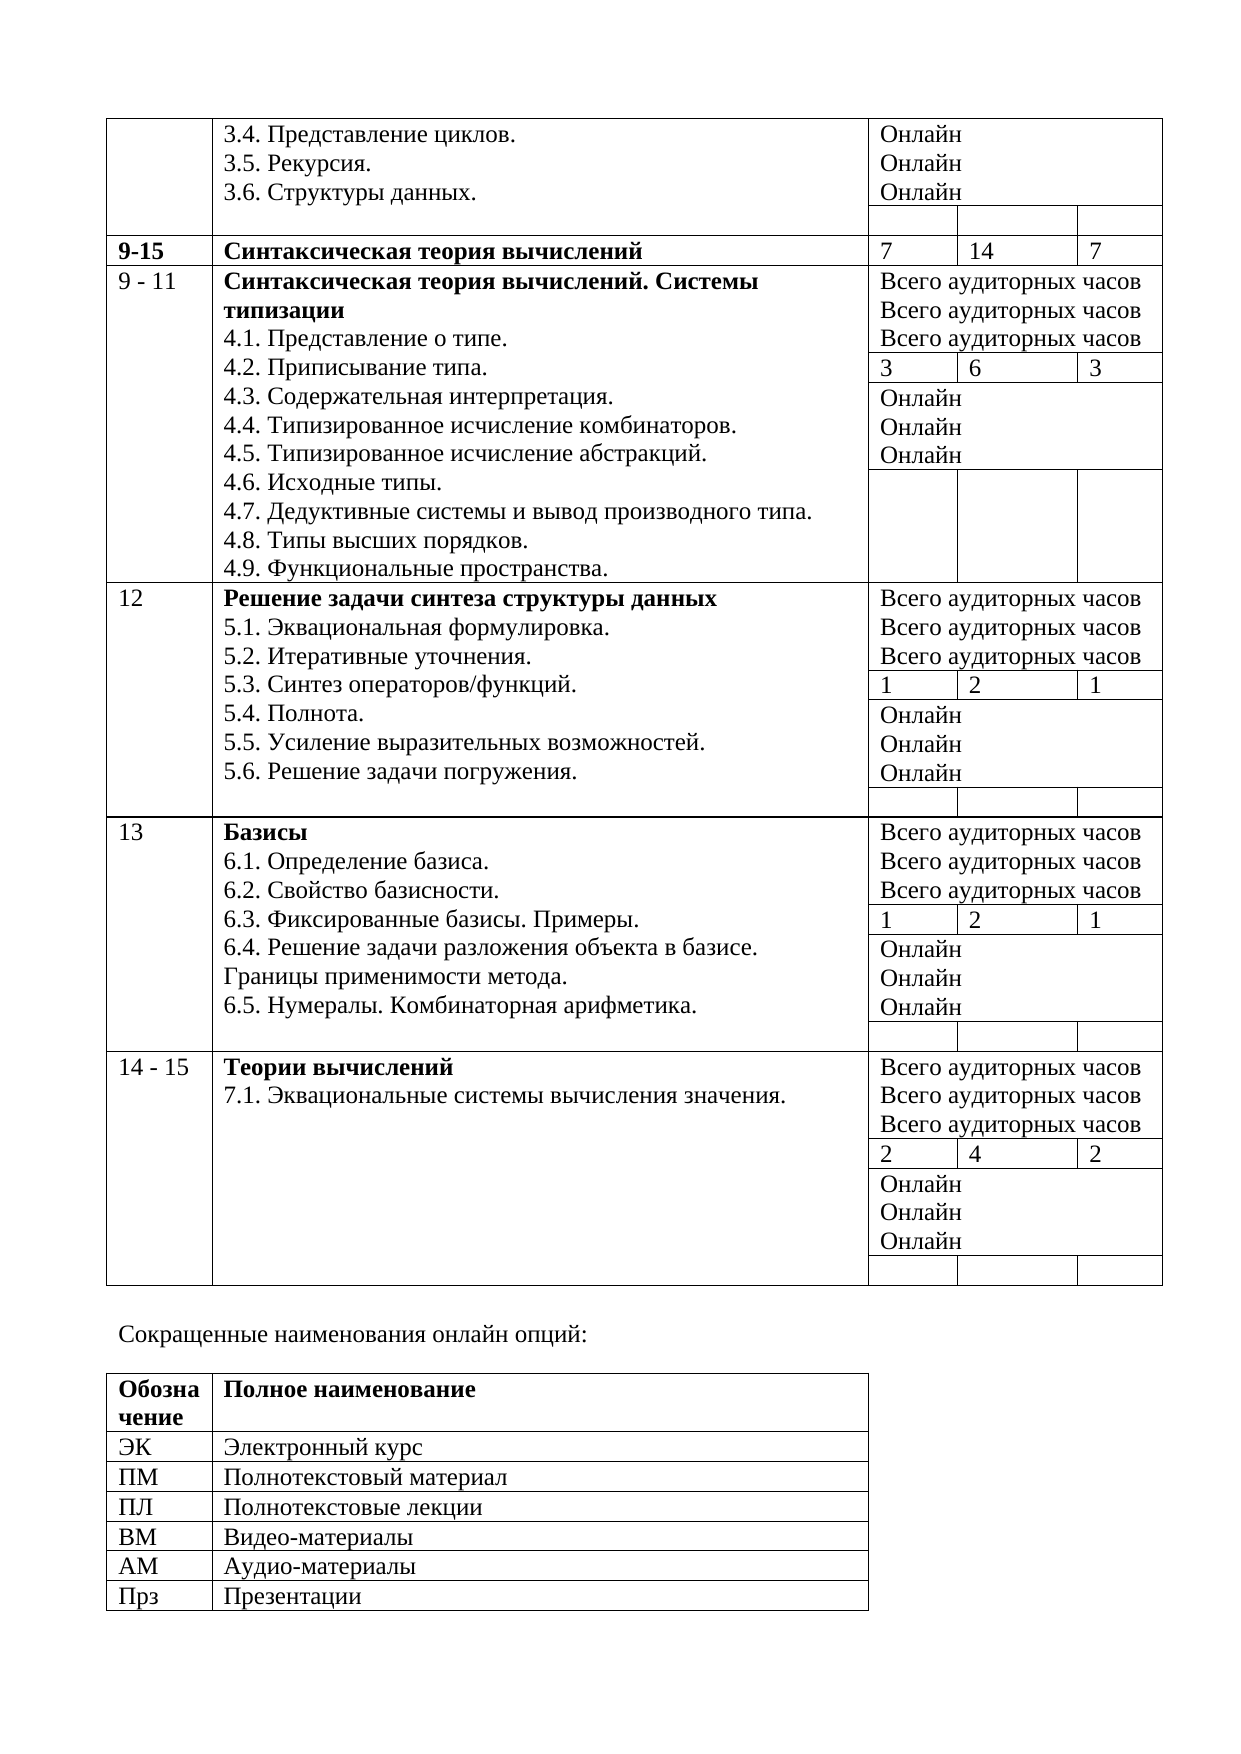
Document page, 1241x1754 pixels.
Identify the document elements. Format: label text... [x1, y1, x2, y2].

table_cell Аудио-материалы [213, 1551, 868, 1580]
table_cell 2 [1078, 1139, 1162, 1168]
table_cell Решение задачи синтеза структуры данных 5.1. Эквациональная формулировка. 5.2. Итеративные уточнения. 5.3. Синтез операторов/функций. 5.4. Полнота. 5.5. Усиление выразительных возможностей. 5.6. Решение задачи погружения. [213, 583, 868, 816]
table_cell Электронный курс [213, 1432, 868, 1461]
table_cell Синтаксическая теория вычислений [213, 236, 868, 265]
table_cell Полнотекстовый материал [213, 1462, 868, 1491]
table_cell 1 [869, 671, 957, 699]
table_cell Всего аудиторных часов [869, 1052, 1162, 1138]
table_cell 3 [869, 353, 957, 382]
table_cell 4 [958, 1139, 1077, 1168]
table_cell [1078, 1256, 1162, 1285]
table_cell [1078, 470, 1162, 582]
table_cell 14 - 15 [107, 1052, 212, 1285]
table_cell 7 [1078, 236, 1162, 265]
table_cell Онлайн [869, 1169, 1162, 1255]
table_cell Теории вычислений 7.1. Эквациональные системы вычисления значения. [213, 1052, 868, 1285]
table_cell [869, 470, 957, 582]
table_cell [1078, 206, 1162, 235]
table_cell 2 [958, 671, 1077, 699]
table_cell Всего аудиторных часов [869, 818, 1162, 904]
table_cell Всего аудиторных часов [869, 583, 1162, 669]
table_cell [958, 470, 1077, 582]
table_cell Синтаксическая теория вычислений. Системы типизации 4.1. Представление о типе. 4.2. Приписывание типа. 4.3. Содержательная интерпретация. 4.4. Типизированное исчисление комбинаторов. 4.5. Типизированное исчисление абстракций. 4.6. Исходные типы. 4.7. Дедуктивные системы и вывод производного типа. 4.8. Типы высших порядков. 4.9. Функциональные пространства. [213, 266, 868, 582]
table_cell [958, 1256, 1077, 1285]
table_cell АМ [107, 1551, 212, 1580]
table_cell [1078, 1022, 1162, 1051]
table_cell Полнотекстовые лекции [213, 1492, 868, 1521]
table_cell ПЛ [107, 1492, 212, 1521]
table_cell [869, 788, 957, 816]
table_cell Онлайн [869, 119, 1162, 205]
table_cell ПМ [107, 1462, 212, 1491]
table_cell [869, 206, 957, 235]
table_cell Всего аудиторных часов [869, 266, 1162, 352]
table_cell 1 [1078, 671, 1162, 699]
table_cell ЭК [107, 1432, 212, 1461]
table_cell [958, 1022, 1077, 1051]
table_cell 2 [869, 1139, 957, 1168]
table_cell Презентации [213, 1581, 868, 1610]
table_cell [958, 788, 1077, 816]
table_cell 7 [869, 236, 957, 265]
table_cell 2 [958, 905, 1077, 933]
table_cell 9 - 11 [107, 266, 212, 582]
table_cell Онлайн [869, 383, 1162, 469]
table_cell Прз [107, 1581, 212, 1610]
table_cell Базисы 6.1. Определение базиса. 6.2. Свойство базисности. 6.3. Фиксированные базисы. Примеры. 6.4. Решение задачи разложения объекта в базисе. Границы применимости метода. 6.5. Нумералы. Комбинаторная арифметика. [213, 818, 868, 1051]
table_cell 6 [958, 353, 1077, 382]
table_cell 13 [107, 818, 212, 1051]
table_header Обозначение [107, 1374, 212, 1431]
table_cell ВМ [107, 1522, 212, 1550]
table_cell [958, 206, 1077, 235]
table_cell 1 [1078, 905, 1162, 933]
table_cell 9-15 [107, 236, 212, 265]
table_cell [869, 1256, 957, 1285]
table_cell 12 [107, 583, 212, 816]
table_cell [869, 1022, 957, 1051]
table_cell 3 [1078, 353, 1162, 382]
table_cell [1078, 788, 1162, 816]
table_cell 14 [958, 236, 1077, 265]
table_cell Онлайн [869, 700, 1162, 787]
table_cell Видео-материалы [213, 1522, 868, 1550]
table_header Полное наименование [213, 1374, 868, 1431]
table_cell Онлайн [869, 935, 1162, 1021]
table_cell 1 [869, 905, 957, 933]
